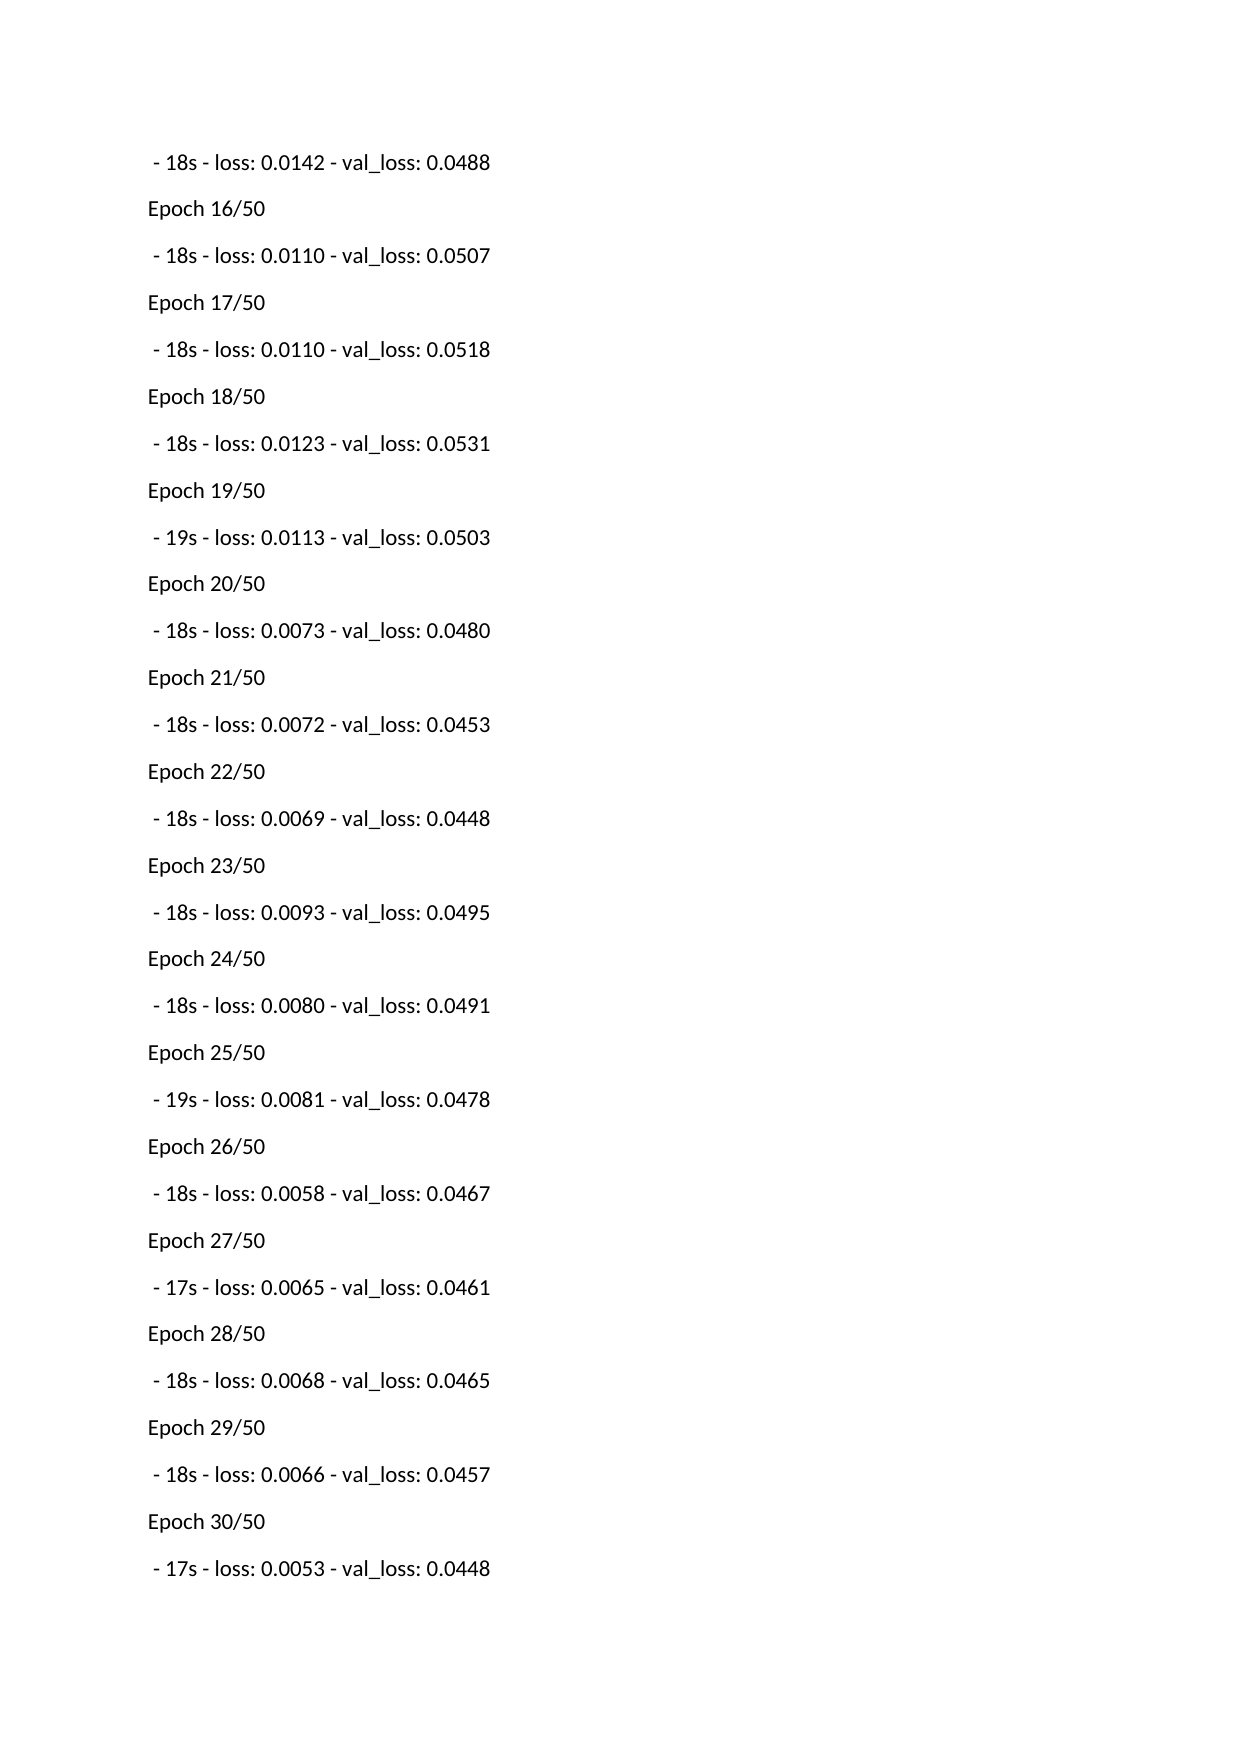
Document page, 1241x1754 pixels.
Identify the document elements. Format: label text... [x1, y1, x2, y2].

text - 19s - loss: 0.0081 - val_loss: 0.0478 [148, 1085, 1093, 1113]
text - 18s - loss: 0.0110 - val_loss: 0.0518 [148, 335, 1093, 363]
text Epoch 17/50 [148, 288, 1093, 316]
text Epoch 30/50 [148, 1507, 1093, 1535]
text - 18s - loss: 0.0093 - val_loss: 0.0495 [148, 898, 1093, 926]
text Epoch 16/50 [148, 194, 1093, 222]
text - 18s - loss: 0.0058 - val_loss: 0.0467 [148, 1179, 1093, 1207]
text - 18s - loss: 0.0142 - val_loss: 0.0488 [148, 148, 1093, 176]
text Epoch 20/50 [148, 569, 1093, 597]
text Epoch 26/50 [148, 1132, 1093, 1160]
text - 18s - loss: 0.0068 - val_loss: 0.0465 [148, 1366, 1093, 1394]
text Epoch 25/50 [148, 1038, 1093, 1066]
text - 18s - loss: 0.0066 - val_loss: 0.0457 [148, 1460, 1093, 1488]
text - 18s - loss: 0.0069 - val_loss: 0.0448 [148, 804, 1093, 832]
text Epoch 27/50 [148, 1226, 1093, 1254]
text - 18s - loss: 0.0072 - val_loss: 0.0453 [148, 710, 1093, 738]
text Epoch 21/50 [148, 663, 1093, 691]
text - 17s - loss: 0.0053 - val_loss: 0.0448 [148, 1554, 1093, 1582]
text - 18s - loss: 0.0080 - val_loss: 0.0491 [148, 991, 1093, 1019]
text Epoch 22/50 [148, 757, 1093, 785]
text - 18s - loss: 0.0110 - val_loss: 0.0507 [148, 241, 1093, 269]
text Epoch 24/50 [148, 944, 1093, 972]
text - 18s - loss: 0.0073 - val_loss: 0.0480 [148, 616, 1093, 644]
text - 18s - loss: 0.0123 - val_loss: 0.0531 [148, 429, 1093, 457]
text Epoch 28/50 [148, 1319, 1093, 1347]
text Epoch 23/50 [148, 851, 1093, 879]
text - 19s - loss: 0.0113 - val_loss: 0.0503 [148, 523, 1093, 551]
text - 17s - loss: 0.0065 - val_loss: 0.0461 [148, 1273, 1093, 1301]
text Epoch 19/50 [148, 476, 1093, 504]
text Epoch 29/50 [148, 1413, 1093, 1441]
text Epoch 18/50 [148, 382, 1093, 410]
